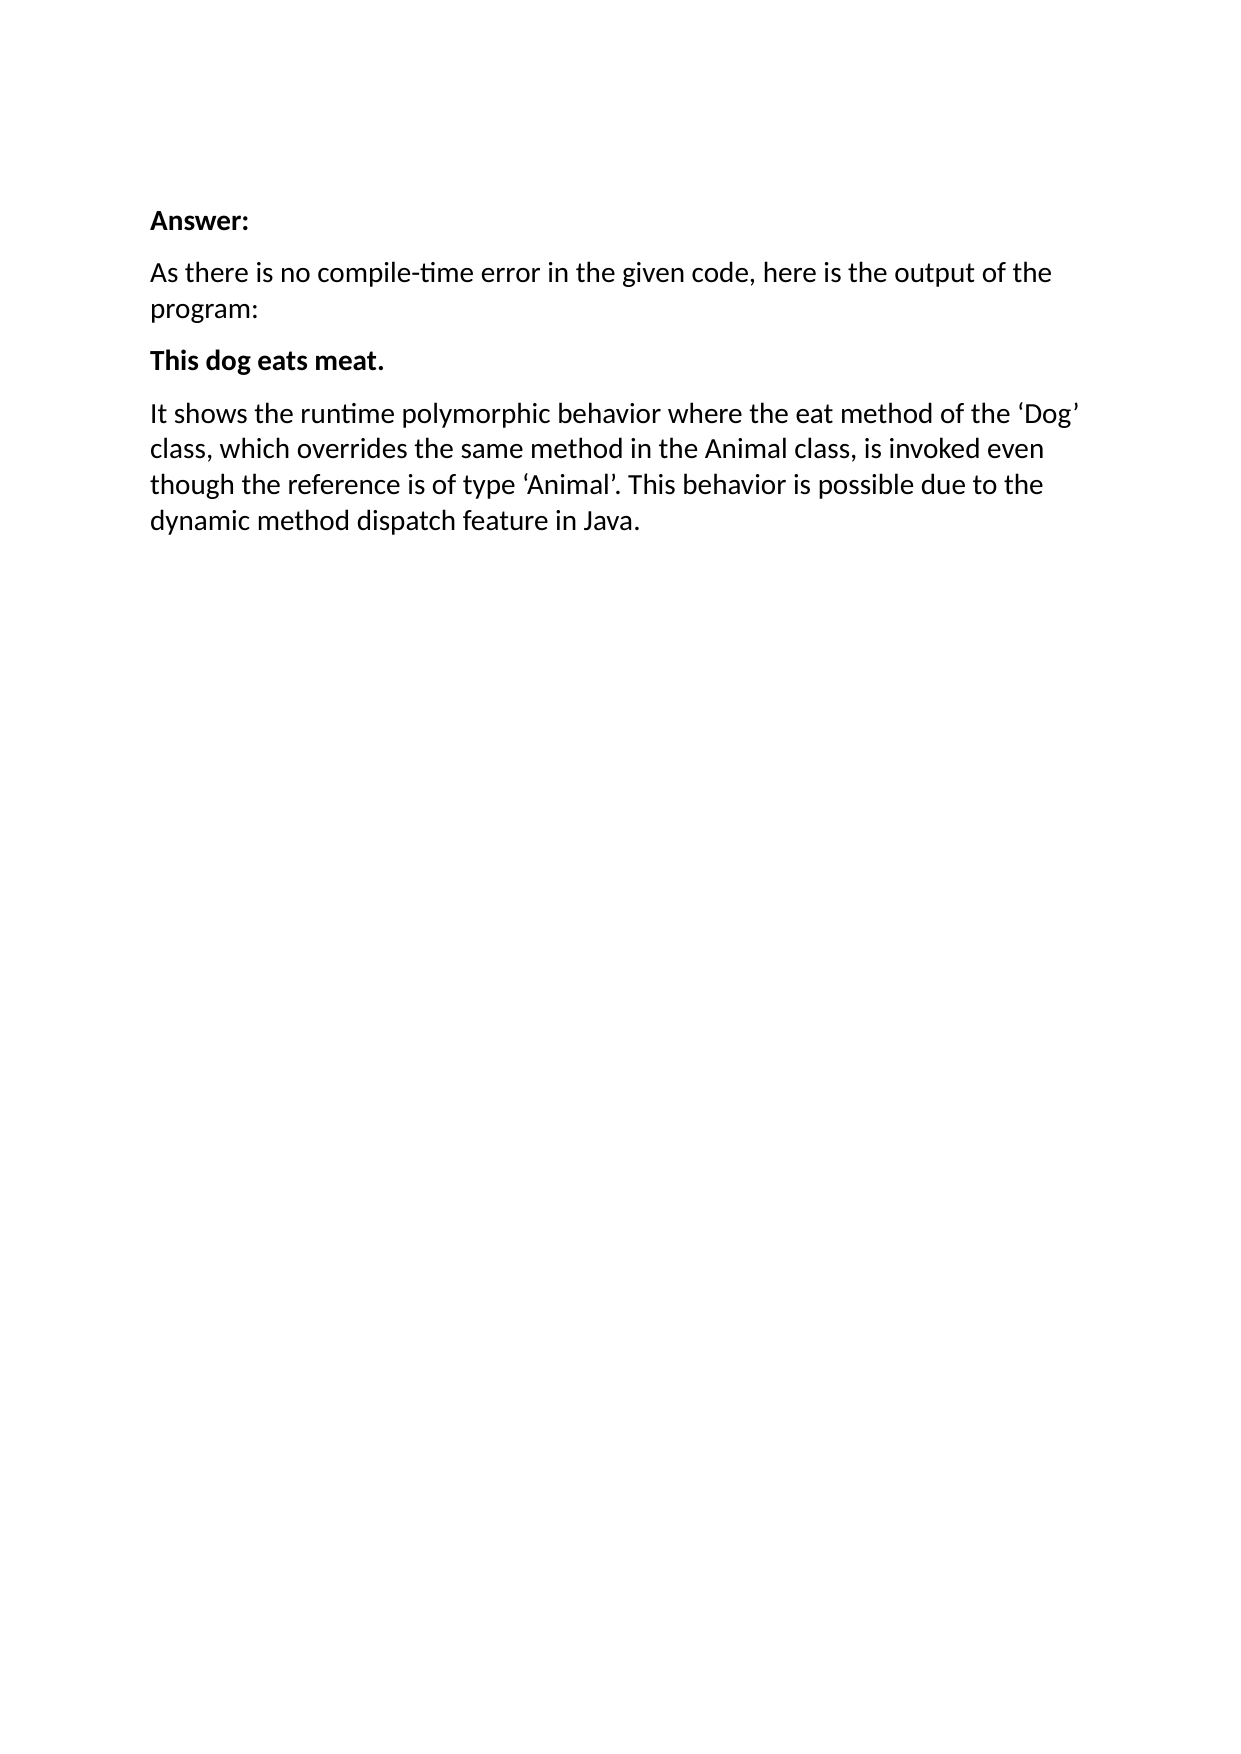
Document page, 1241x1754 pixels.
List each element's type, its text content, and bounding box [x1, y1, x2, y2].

text Answer: [150, 202, 1090, 238]
text This dog eats meat. [150, 342, 1090, 378]
text As there is no compile-time error in the given code, here is the output of the program: [150, 254, 1090, 326]
text It shows the runtime polymorphic behavior where the eat method of the ‘Dog’ class, which overrides the same method in the Animal class, is invoked even though the reference is of type ‘Animal’. This behavior is possible due to the dynamic method dispatch feature in Java. [150, 395, 1090, 537]
